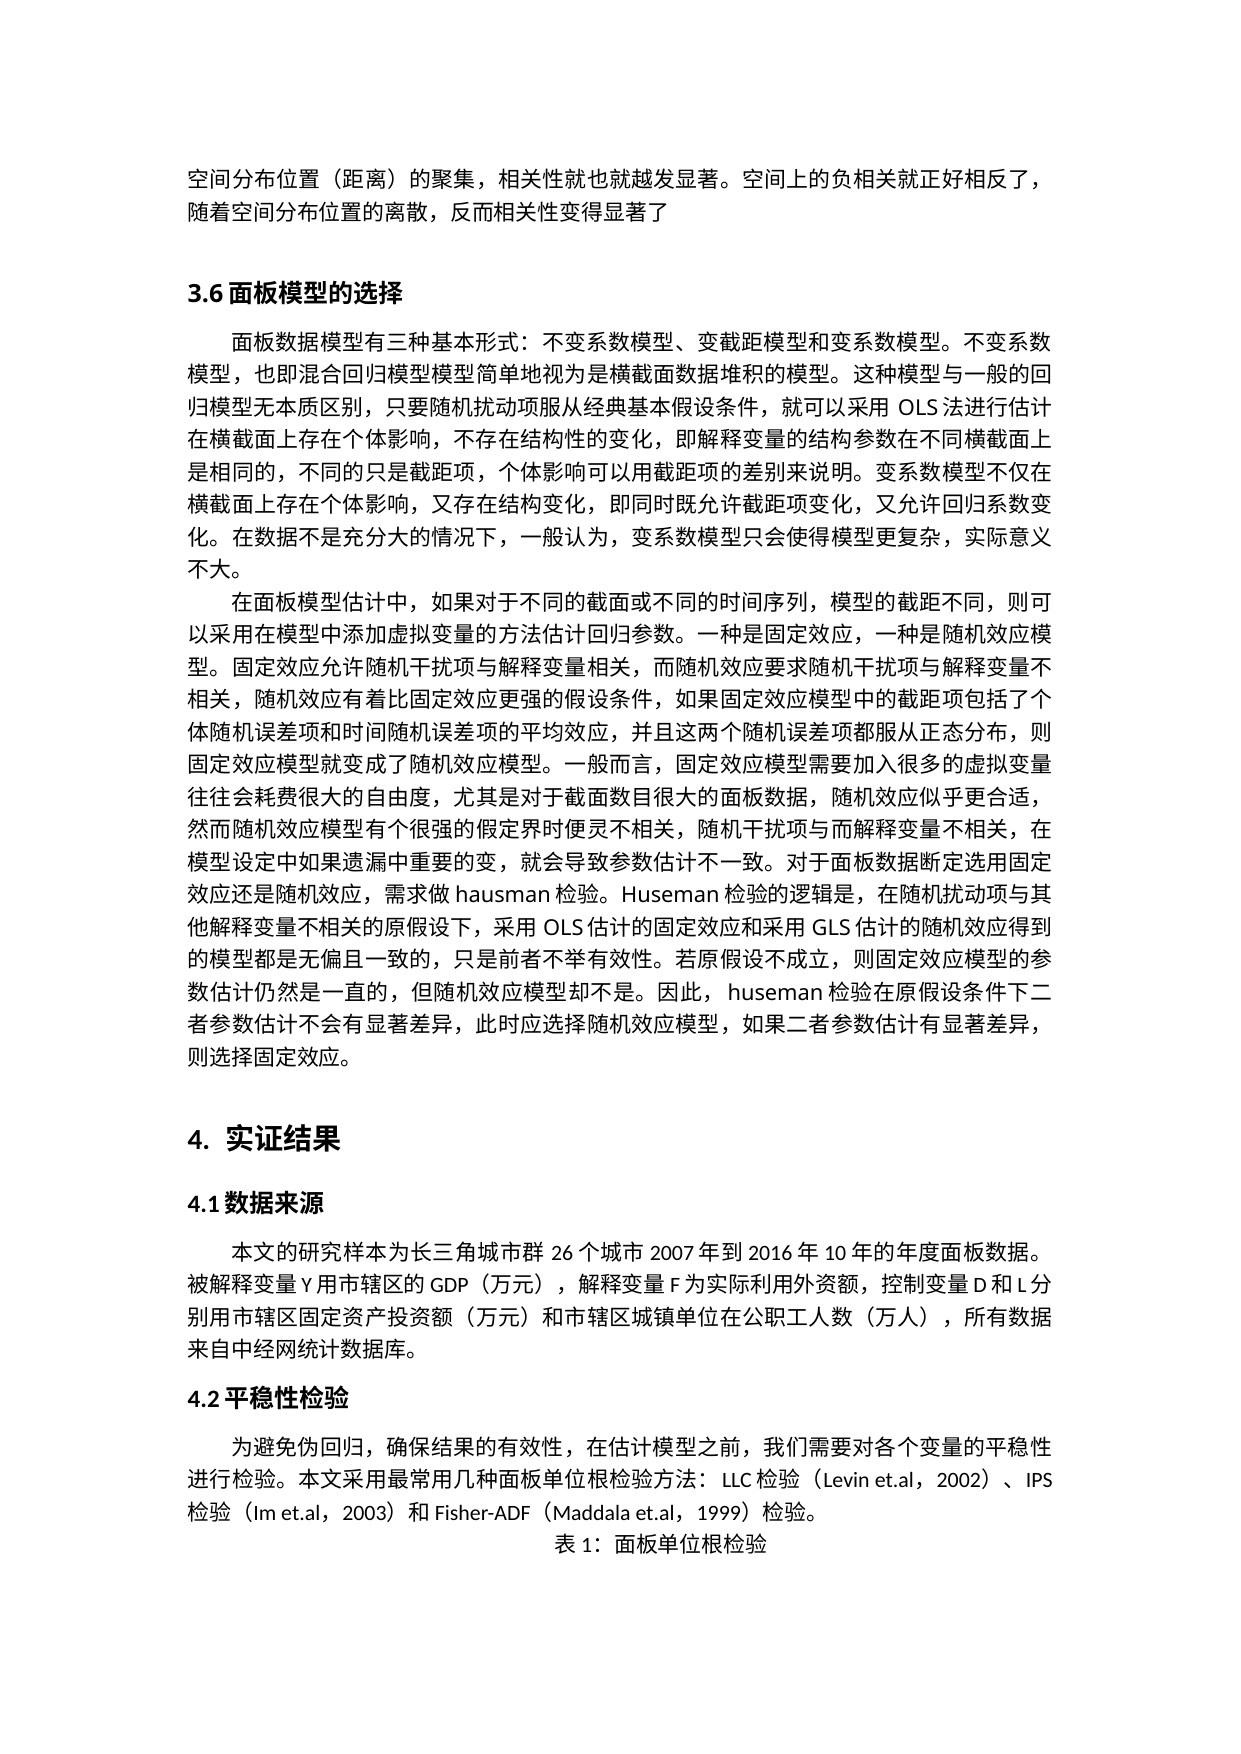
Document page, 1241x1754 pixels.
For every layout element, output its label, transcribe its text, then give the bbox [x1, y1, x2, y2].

text 面板数据模型有三种基本形式：不变系数模型、变截距模型和变系数模型。不变系数模型，也即混合回归模型模型简单地视为是横截面数据堆积的模型。这种模型与一般的回归模型无本质区别，只要随机扰动项服从经典基本假设条件，就可以采用OLS法进行估计在横截面上存在个体影响，不存在结构性的变化，即解释变量的结构参数在不同横截面上是相同的，不同的只是截距项，个体影响可以用截距项的差别来说明。变系数模型不仅在横截面上存在个体影响，又存在结构变化，即同时既允许截距项变化，又允许回归系数变化。在数据不是充分大的情况下，一般认为，变系数模型只会使得模型更复杂，实际意义不大。 [187, 324, 1053, 584]
text 本文的研究样本为长三角城市群 26个城市2007年到2016年10年的年度面板数据。被解释变量Y用市辖区的GDP（万元），解释变量F为实际利用外资额，控制变量D和L分别用市辖区固定资产投资额（万元）和市辖区城镇单位在公职工人数（万人），所有数据来自中经网统计数据库。 [187, 1234, 1053, 1364]
text 4.1数据来源 [187, 1169, 1053, 1234]
text 在面板模型估计中，如果对于不同的截面或不同的时间序列，模型的截距不同，则可以采用在模型中添加虚拟变量的方法估计回归参数。一种是固定效应，一种是随机效应模型。固定效应允许随机干扰项与解释变量相关，而随机效应要求随机干扰项与解释变量不相关，随机效应有着比固定效应更强的假设条件，如果固定效应模型中的截距项包括了个体随机误差项和时间随机误差项的平均效应，并且这两个随机误差项都服从正态分布，则固定效应模型就变成了随机效应模型。一般而言，固定效应模型需要加入很多的虚拟变量，往往会耗费很大的自由度，尤其是对于截面数目很大的面板数据，随机效应似乎更合适，然而随机效应模型有个很强的假定界时便灵不相关，随机干扰项与而解释变量不相关，在模型设定中如果遗漏中重要的变，就会导致参数估计不一致。对于面板数据断定选用固定效应还是随机效应，需求做hausman检验。Huseman检验的逻辑是，在随机扰动项与其他解释变量不相关的原假设下，采用OLS估计的固定效应和采用GLS估计的随机效应得到的模型都是无偏且一致的，只是前者不举有效性。若原假设不成立，则固定效应模型的参数估计仍然是一直的，但随机效应模型却不是。因此，huseman检验在原假设条件下二者参数估计不会有显著差异，此时应选择随机效应模型，如果二者参数估计有显著差异，则选择固定效应。 [187, 584, 1053, 1072]
text 4.2平稳性检验 [187, 1364, 1053, 1429]
text 为避免伪回归，确保结果的有效性，在估计模型之前，我们需要对各个变量的平稳性进行检验。本文采用最常用几种面板单位根检验方法：LLC检验（Levin et.al，2002）、IPS检验（Im et.al，2003）和Fisher-ADF（Maddala et.al，1999）检验。 [187, 1429, 1053, 1527]
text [187, 162, 1053, 227]
list 表1：面板单位根检验 [225, 1527, 1053, 1559]
text 3.6面板模型的选择 [187, 259, 1053, 324]
list 实证结果 [187, 1104, 1053, 1169]
